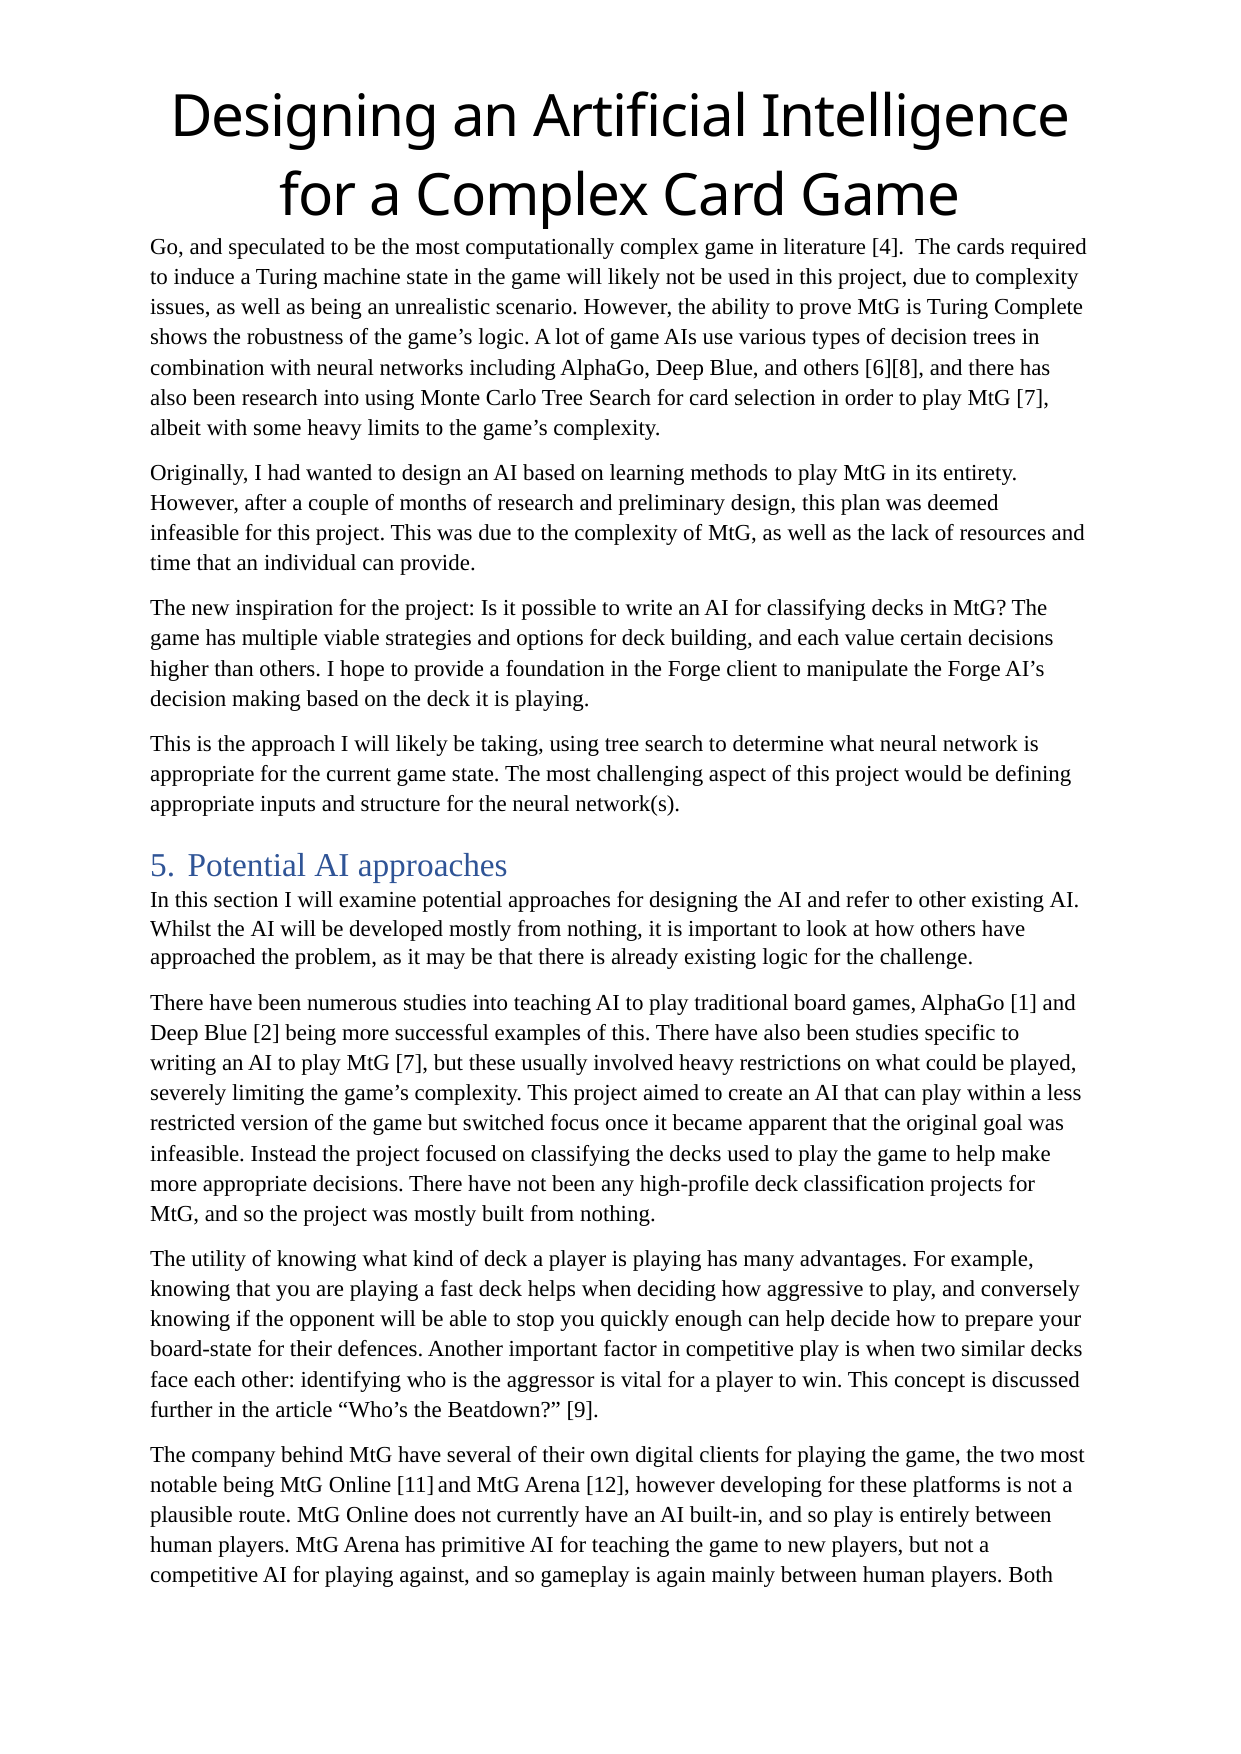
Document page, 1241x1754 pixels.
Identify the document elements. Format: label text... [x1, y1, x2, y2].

text Originally, I had wanted to design an AI based on learning methods to play MtG in its entirety. However, after a couple of months of research and preliminary design, this plan was deemed infeasible for this project. This was due to the complexity of MtG, as well as the lack of resources and time that an individual can provide. [150, 459, 1090, 576]
text There have been numerous studies into teaching AI to play traditional board games, AlphaGo [1] and Deep Blue [2] being more successful examples of this. There have also been studies specific to writing an AI to play MtG [7], but these usually involved heavy restrictions on what could be played, severely limiting the game’s complexity. This project aimed to create an AI that can play within a less restricted version of the game but switched focus once it became apparent that the original goal was infeasible. Instead the project focused on classifying the decks used to play the game to help make more appropriate decisions. There have not been any high-profile deck classification projects for MtG, and so the project was mostly built from nothing. [150, 988, 1090, 1226]
text The new inspiration for the project: Is it possible to write an AI for classifying decks in MtG? The game has multiple viable strategies and options for deck building, and each value certain decisions higher than others. I hope to provide a foundation in the Forge client to manipulate the Forge AI’s decision making based on the deck it is playing. [150, 594, 1090, 711]
text In this section I will examine potential approaches for designing the AI and refer to other existing AI. Whilst the AI will be developed mostly from nothing, it is important to look at how others have approached the problem, as it may be that there is already existing logic for the challenge. [150, 887, 1090, 970]
subtitle Potential AI approaches [150, 845, 1090, 883]
text This is the approach I will likely be taking, using tree search to determine what neural network is appropriate for the current game state. The most challenging aspect of this project would be defining appropriate inputs and structure for the neural network(s). [150, 729, 1090, 816]
